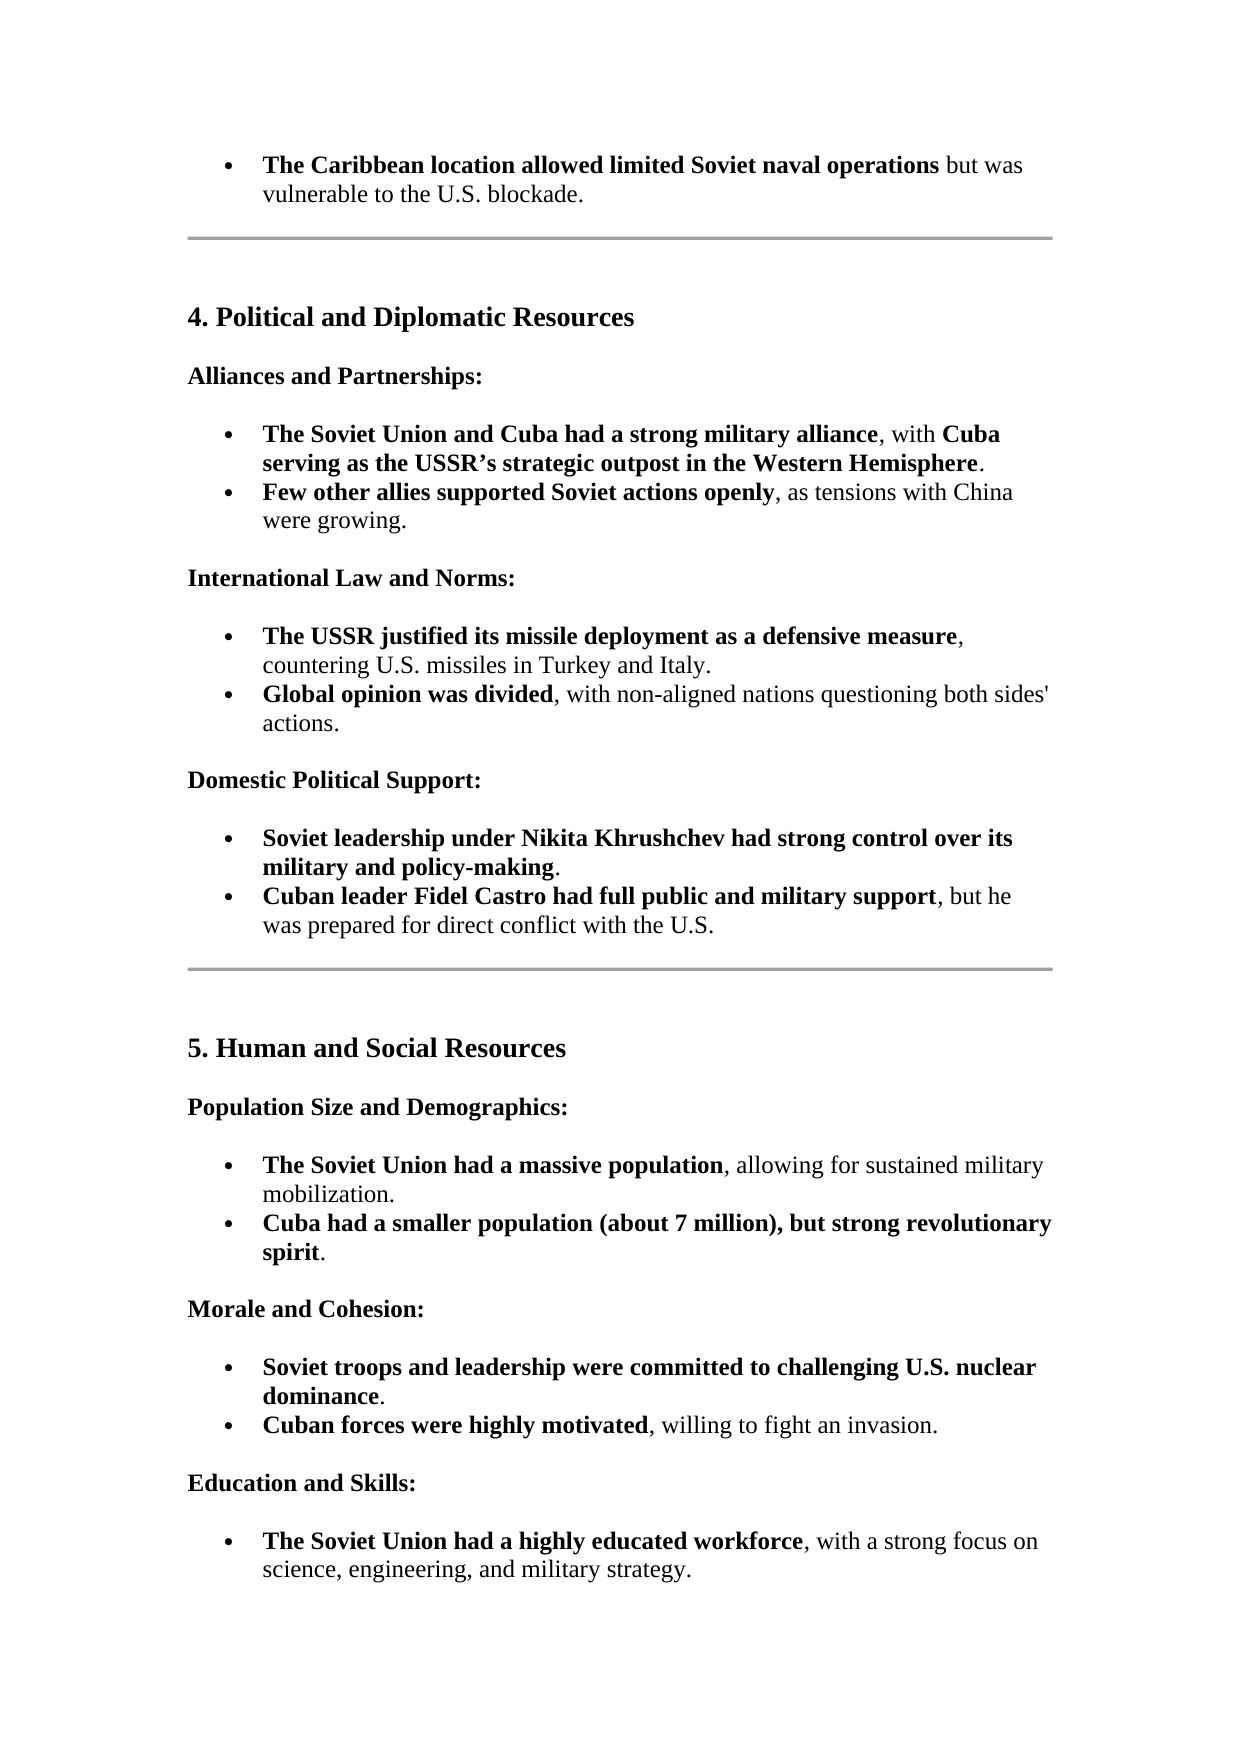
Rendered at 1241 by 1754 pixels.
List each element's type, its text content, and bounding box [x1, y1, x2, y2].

list Cuban forces were highly motivated, willing to fight an invasion. [225, 1410, 1053, 1439]
text Education and Skills: [187, 1468, 1053, 1497]
text Alliances and Partnerships: [187, 361, 1053, 390]
list Cuba had a smaller population (about 7 million), but strong revolutionary spirit. [225, 1208, 1053, 1265]
text International Law and Norms: [187, 563, 1053, 592]
list Few other allies supported Soviet actions openly, as tensions with China were growing. [225, 477, 1053, 534]
text 4. Political and Diplomatic Resources [187, 300, 1053, 332]
text Morale and Cohesion: [187, 1294, 1053, 1323]
list Global opinion was divided, with non-aligned nations questioning both sides' actions. [225, 679, 1053, 736]
text Population Size and Demographics: [187, 1092, 1053, 1121]
list Soviet leadership under Nikita Khrushchev had strong control over its military and policy-making. [225, 823, 1053, 881]
list The Caribbean location allowed limited Soviet naval operations but was vulnerable to the U.S. blockade. [225, 150, 1053, 207]
list The Soviet Union had a massive population, allowing for sustained military mobilization. [225, 1150, 1053, 1208]
list Cuban leader Fidel Castro had full public and military support, but he was prepared for direct conflict with the U.S. [225, 881, 1053, 938]
list The Soviet Union had a highly educated workforce, with a strong focus on science, engineering, and military strategy. [225, 1526, 1053, 1583]
list The Soviet Union and Cuba had a strong military alliance, with Cuba serving as the USSR’s strategic outpost in the Western Hemisphere. [225, 419, 1053, 477]
list The USSR justified its missile deployment as a defensive measure, countering U.S. missiles in Turkey and Italy. [225, 621, 1053, 679]
text Domestic Political Support: [187, 766, 1053, 794]
list Soviet troops and leadership were committed to challenging U.S. nuclear dominance. [225, 1352, 1053, 1410]
text 5. Human and Social Resources [187, 1031, 1053, 1063]
